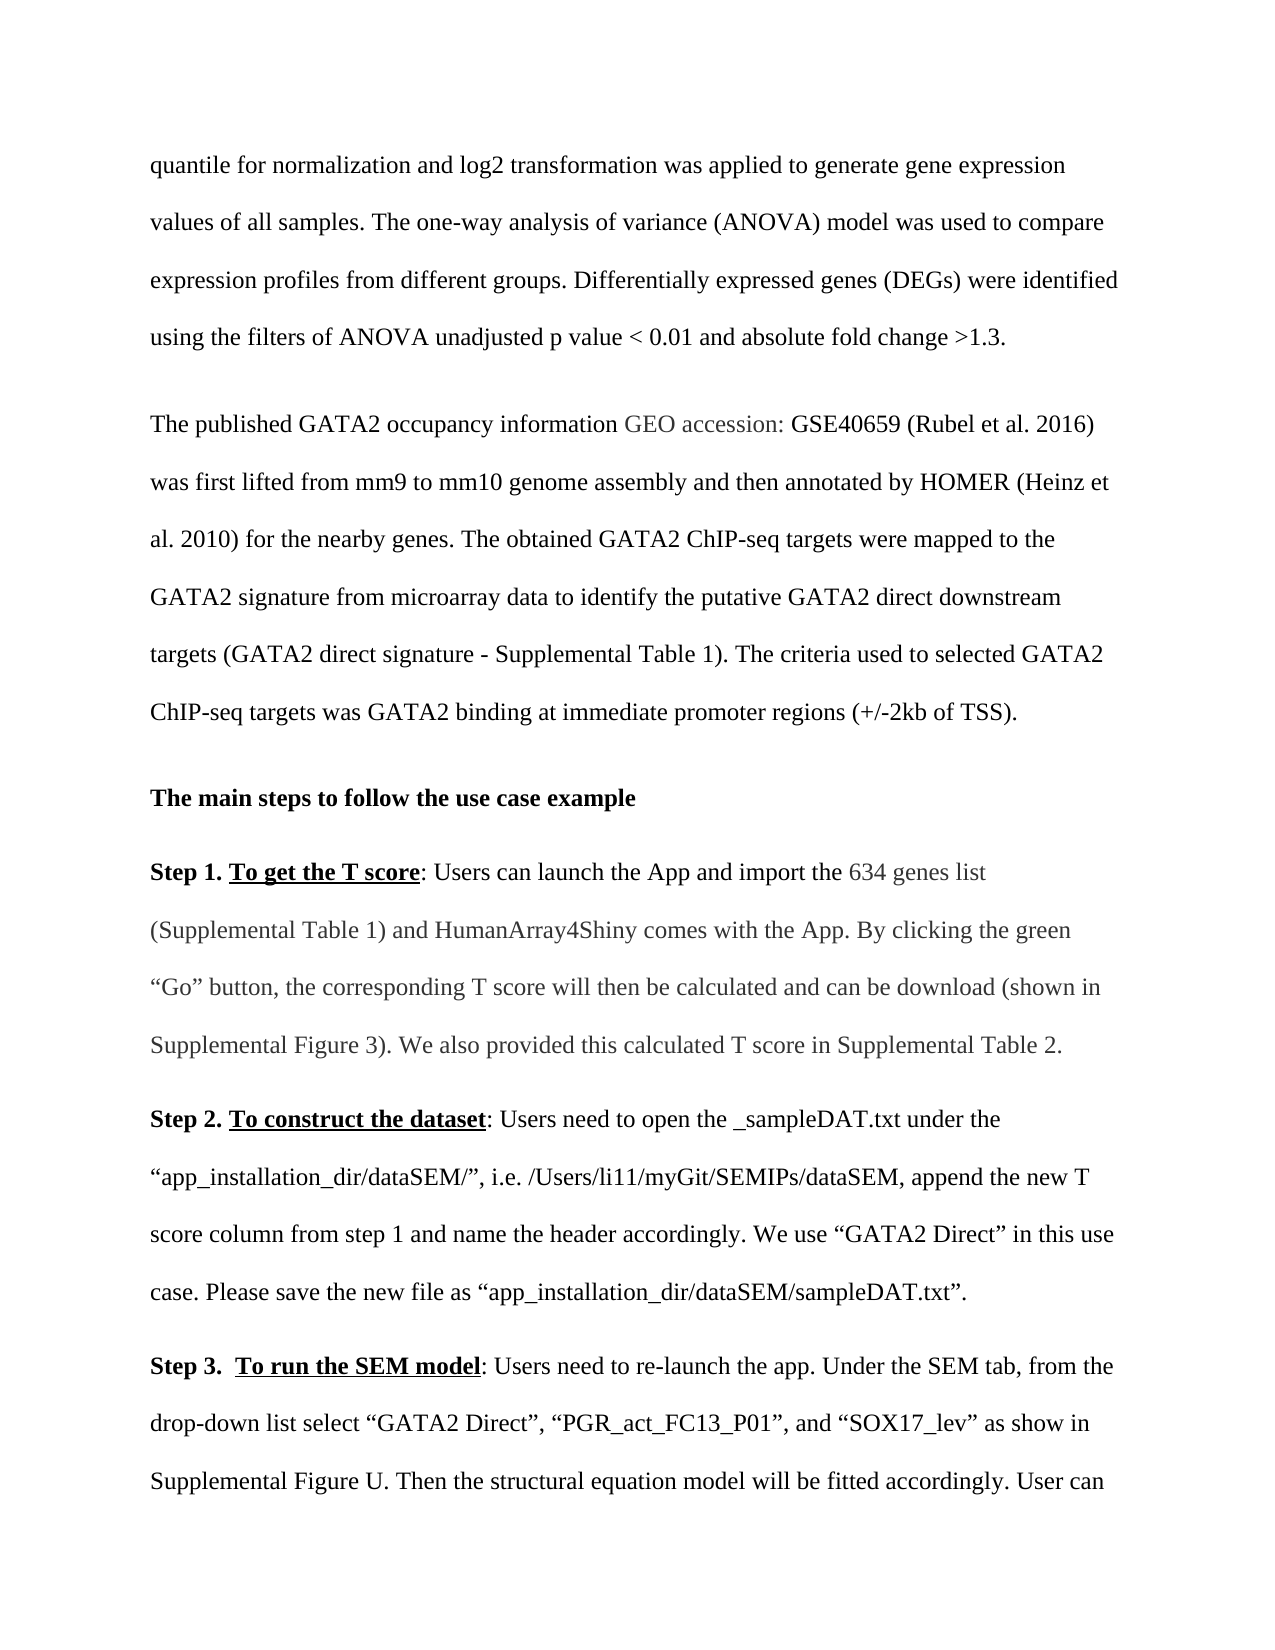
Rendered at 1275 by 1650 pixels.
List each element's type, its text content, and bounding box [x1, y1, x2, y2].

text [150, 150, 1125, 351]
text The published GATA2 occupancy information GEO accession: GSE40659 (Rubel et al. 2016) was first lifted from mm9 to mm10 genome assembly and then annotated by HOMER (Heinz et al. 2010) for the nearby genes. The obtained GATA2 ChIP-seq targets were mapped to the GATA2 signature from microarray data to identify the putative GATA2 direct downstream targets (GATA2 direct signature - Supplemental Table 1). The criteria used to selected GATA2 ChIP-seq targets was GATA2 binding at immediate promoter regions (+/-2kb of TSS). [150, 409, 1125, 725]
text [150, 1351, 1125, 1494]
text Step 1. To get the T score: Users can launch the App and import the 634 genes list (Supplemental Table 1) and HumanArray4Shiny comes with the App. By clicking the green “Go” button, the corresponding T score will then be calculated and can be download (shown in Supplemental Figure 3). We also provided this calculated T score in Supplemental Table 2. [150, 857, 1125, 1059]
text Step 2. To construct the dataset: Users need to open the _sampleDAT.txt under the “app_installation_dir/dataSEM/”, i.e. /Users/li11/myGit/SEMIPs/dataSEM, append the new T score column from step 1 and name the header accordingly. We use “GATA2 Direct” in this use case. Please save the new file as “app_installation_dir/dataSEM/sampleDAT.txt”. [150, 1104, 1125, 1305]
text The main steps to follow the use case example [150, 783, 1125, 812]
